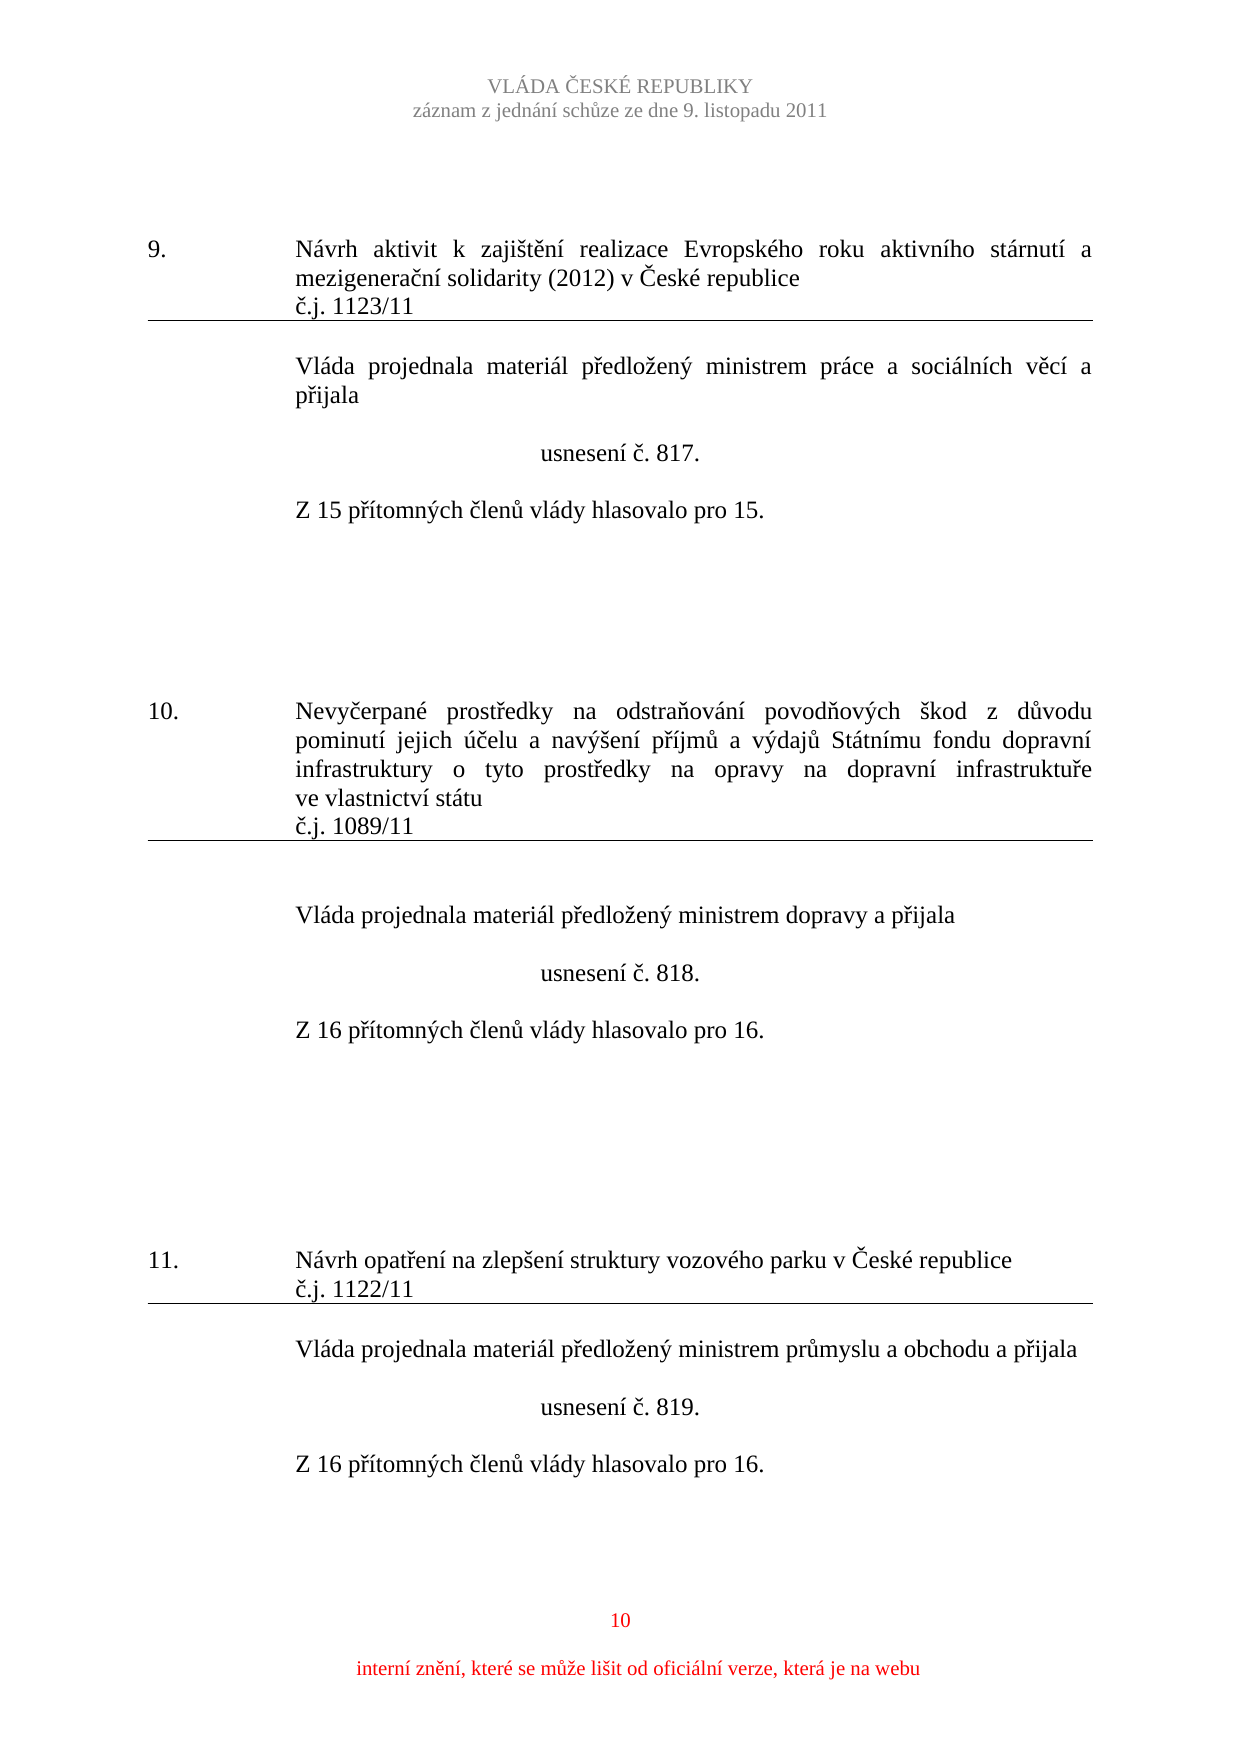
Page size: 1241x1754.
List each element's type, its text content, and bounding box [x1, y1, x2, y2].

text usnesení č. 817. [148, 438, 1093, 466]
text 10. Nevyčerpané prostředky na odstraňování povodňových škod z důvodu pominutí jejich účelu a navýšení příjmů a výdajů Státnímu fondu dopravní infrastruktury o tyto prostředky na opravy na dopravní infrastruktuře ve vlastnictví státu [148, 696, 1093, 811]
text 11. Návrh opatření na zlepšení struktury vozového parku v České republice [148, 1245, 1093, 1274]
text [148, 351, 1093, 409]
text usnesení č. 819. [148, 1392, 1093, 1420]
text č.j. 1089/11 [148, 811, 1093, 840]
text č.j. 1123/11 [148, 291, 1093, 320]
text Vláda projednala materiál předložený ministrem dopravy a přijala [148, 900, 1093, 929]
text Vláda projednala materiál předložený ministrem průmyslu a obchodu a přijala [148, 1334, 1093, 1363]
text 9. Návrh aktivit k zajištění realizace Evropského roku aktivního stárnutí a mezigenerační solidarity (2012) v České republice [148, 234, 1093, 291]
text usnesení č. 818. [148, 958, 1093, 987]
text č.j. 1122/11 [148, 1274, 1093, 1303]
text Z 15 přítomných členů vlády hlasovalo pro 15. [148, 495, 1093, 524]
text Z 16 přítomných členů vlády hlasovalo pro 16. [148, 1015, 1093, 1044]
text Z 16 přítomných členů vlády hlasovalo pro 16. [148, 1449, 1093, 1478]
